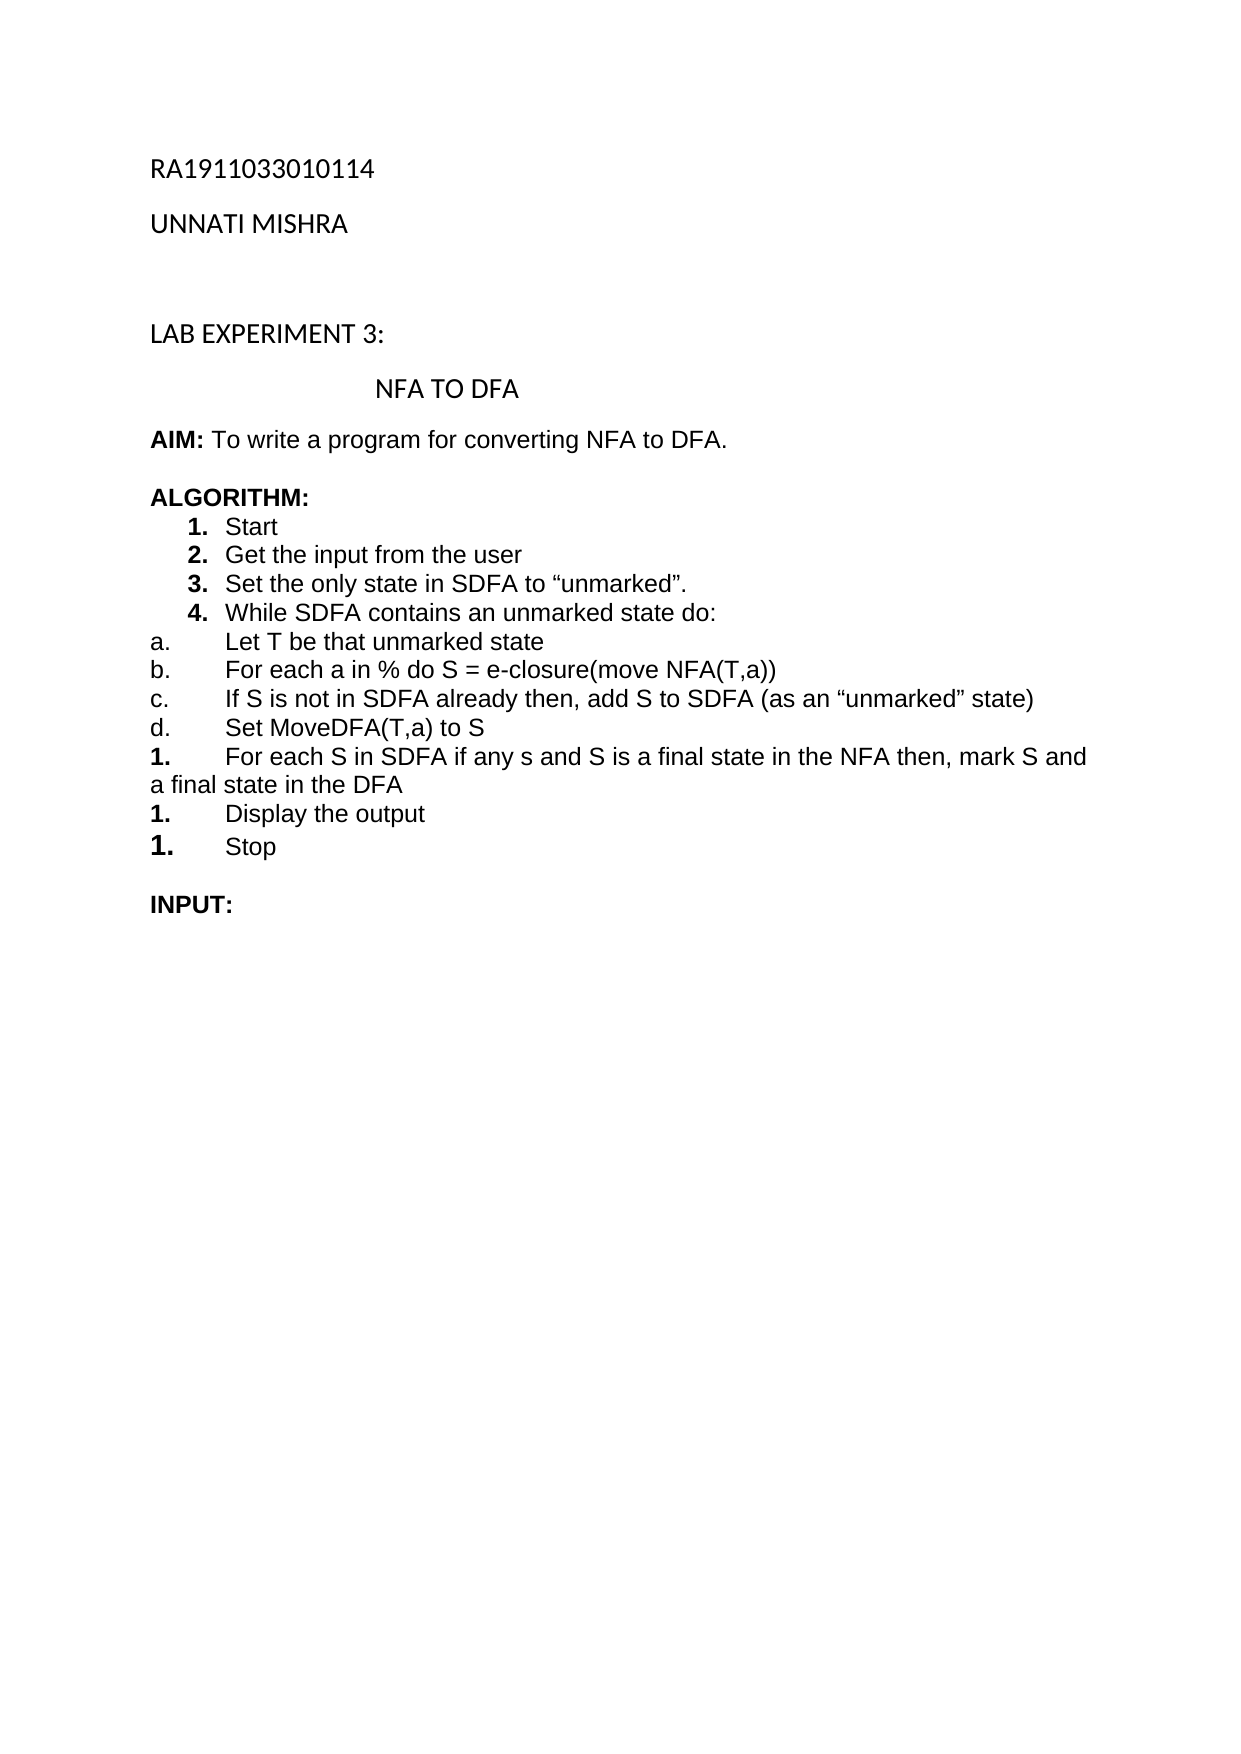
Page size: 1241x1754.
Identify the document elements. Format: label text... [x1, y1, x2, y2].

text UNNATI MISHRA [150, 205, 1090, 241]
list For each a in % do S = e-closure(move NFA(T,a)) [150, 656, 1090, 684]
list For each S in SDFA if any s and S is a final state in the NFA then, mark S and a final state in the DFA [150, 742, 1090, 799]
list While SDFA contains an unmarked state do: [187, 598, 1090, 627]
text LAB EXPERIMENT 3: [150, 315, 1090, 351]
text AIM: To write a program for converting NFA to DFA. [150, 426, 1090, 454]
list Set MoveDFA(T,a) to S [150, 713, 1090, 742]
text INPUT: [150, 890, 1090, 919]
list Display the output [150, 799, 1090, 828]
list Let T be that unmarked state [150, 627, 1090, 656]
list Set the only state in SDFA to “unmarked”. [187, 569, 1090, 598]
text ALGORITHM: [150, 483, 1090, 512]
list Get the input from the user [187, 541, 1090, 569]
list Start [187, 512, 1090, 541]
list If S is not in SDFA already then, add S to SDFA (as an “unmarked” state) [150, 684, 1090, 713]
text NFA TO DFA [150, 370, 1090, 406]
text RA1911033010114 [150, 150, 1090, 186]
list Stop [150, 828, 1090, 862]
